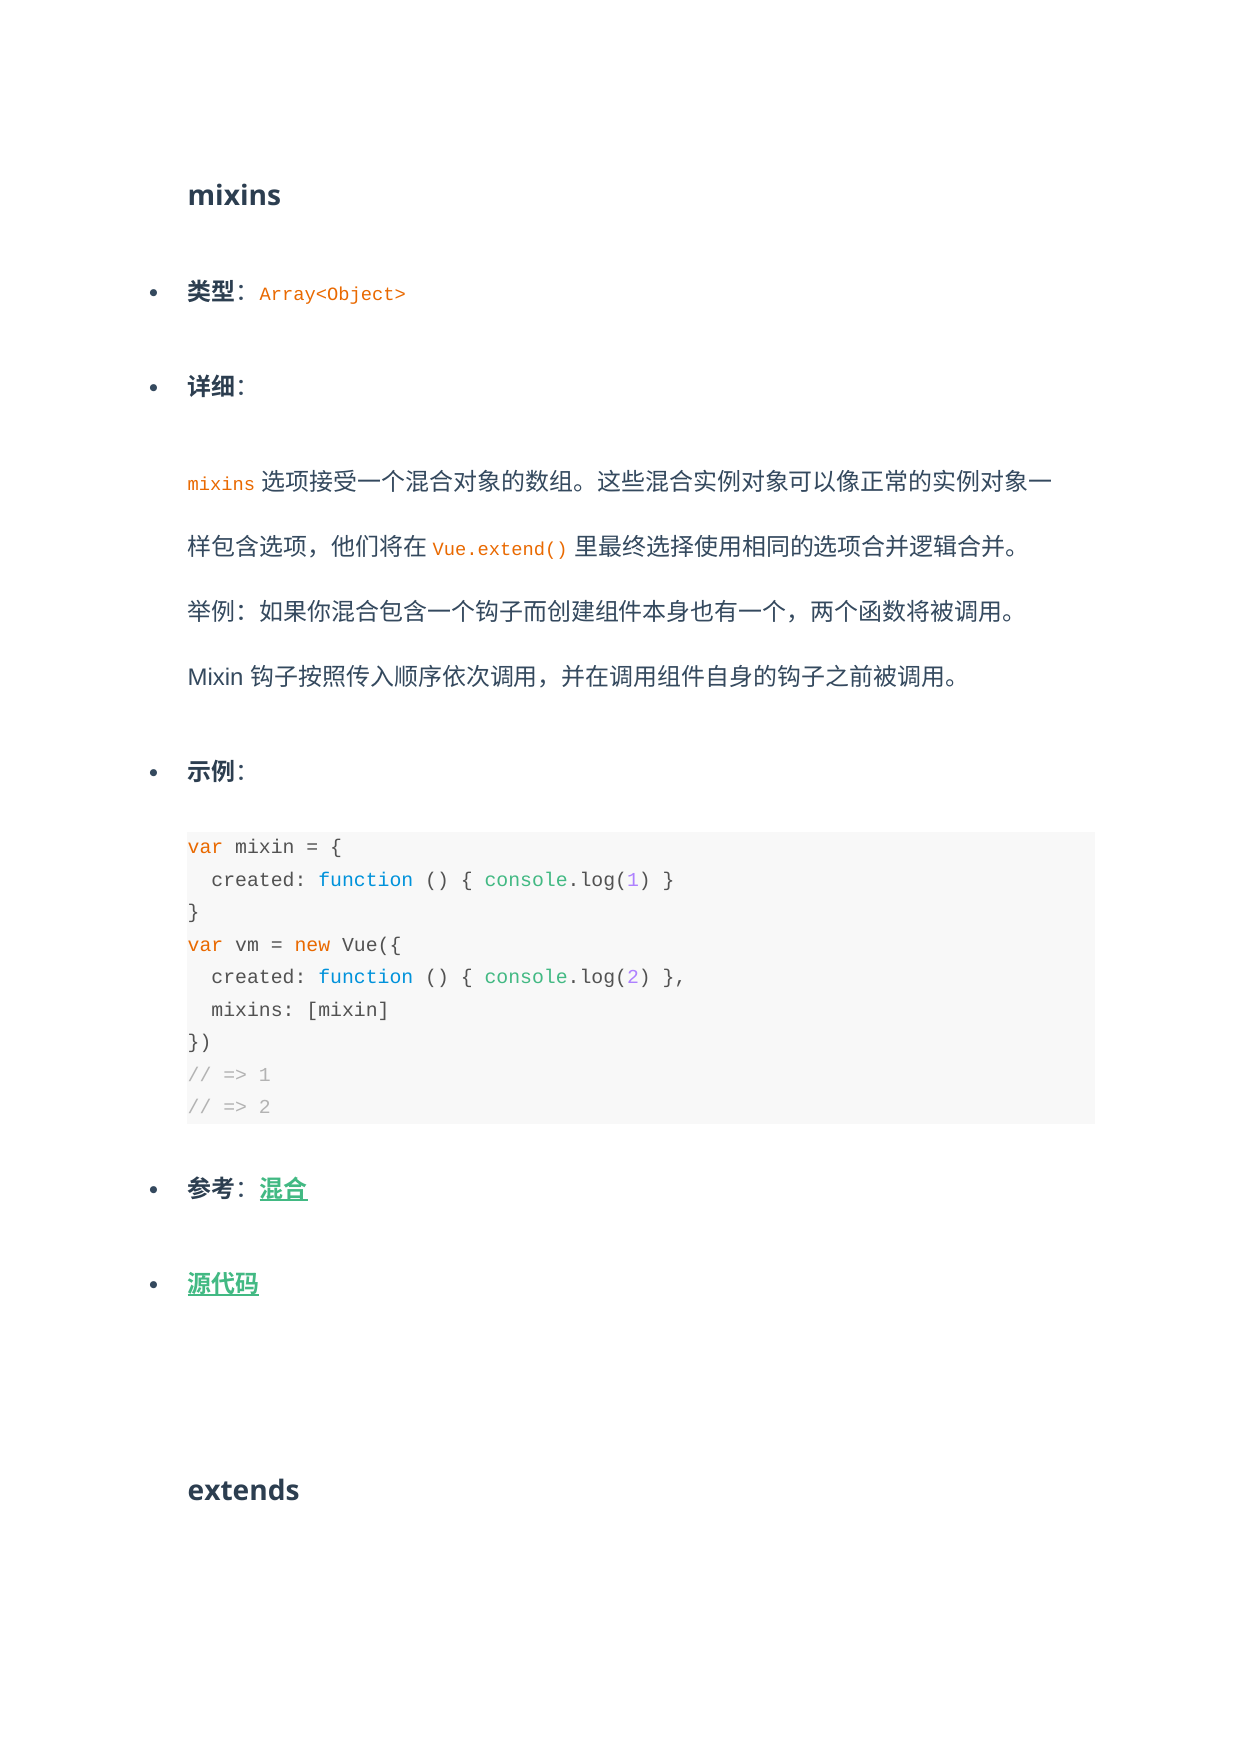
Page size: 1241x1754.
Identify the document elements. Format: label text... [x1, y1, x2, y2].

text mixins [187, 162, 1053, 227]
list 示例： [150, 737, 1053, 802]
list 类型：Array<Object> [150, 257, 1053, 322]
list 源代码 [150, 1249, 1053, 1314]
text extends [187, 1457, 1053, 1522]
list 参考：混合 [150, 1154, 1053, 1219]
text mixins 选项接受一个混合对象的数组。这些混合实例对象可以像正常的实例对象一样包含选项，他们将在 Vue.extend() 里最终选择使用相同的选项合并逻辑合并。举例：如果你混合包含一个钩子而创建组件本身也有一个，两个函数将被调用。 Mixin 钩子按照传入顺序依次调用，并在调用组件自身的钩子之前被调用。 [187, 447, 1053, 707]
list 详细： [150, 352, 1053, 417]
